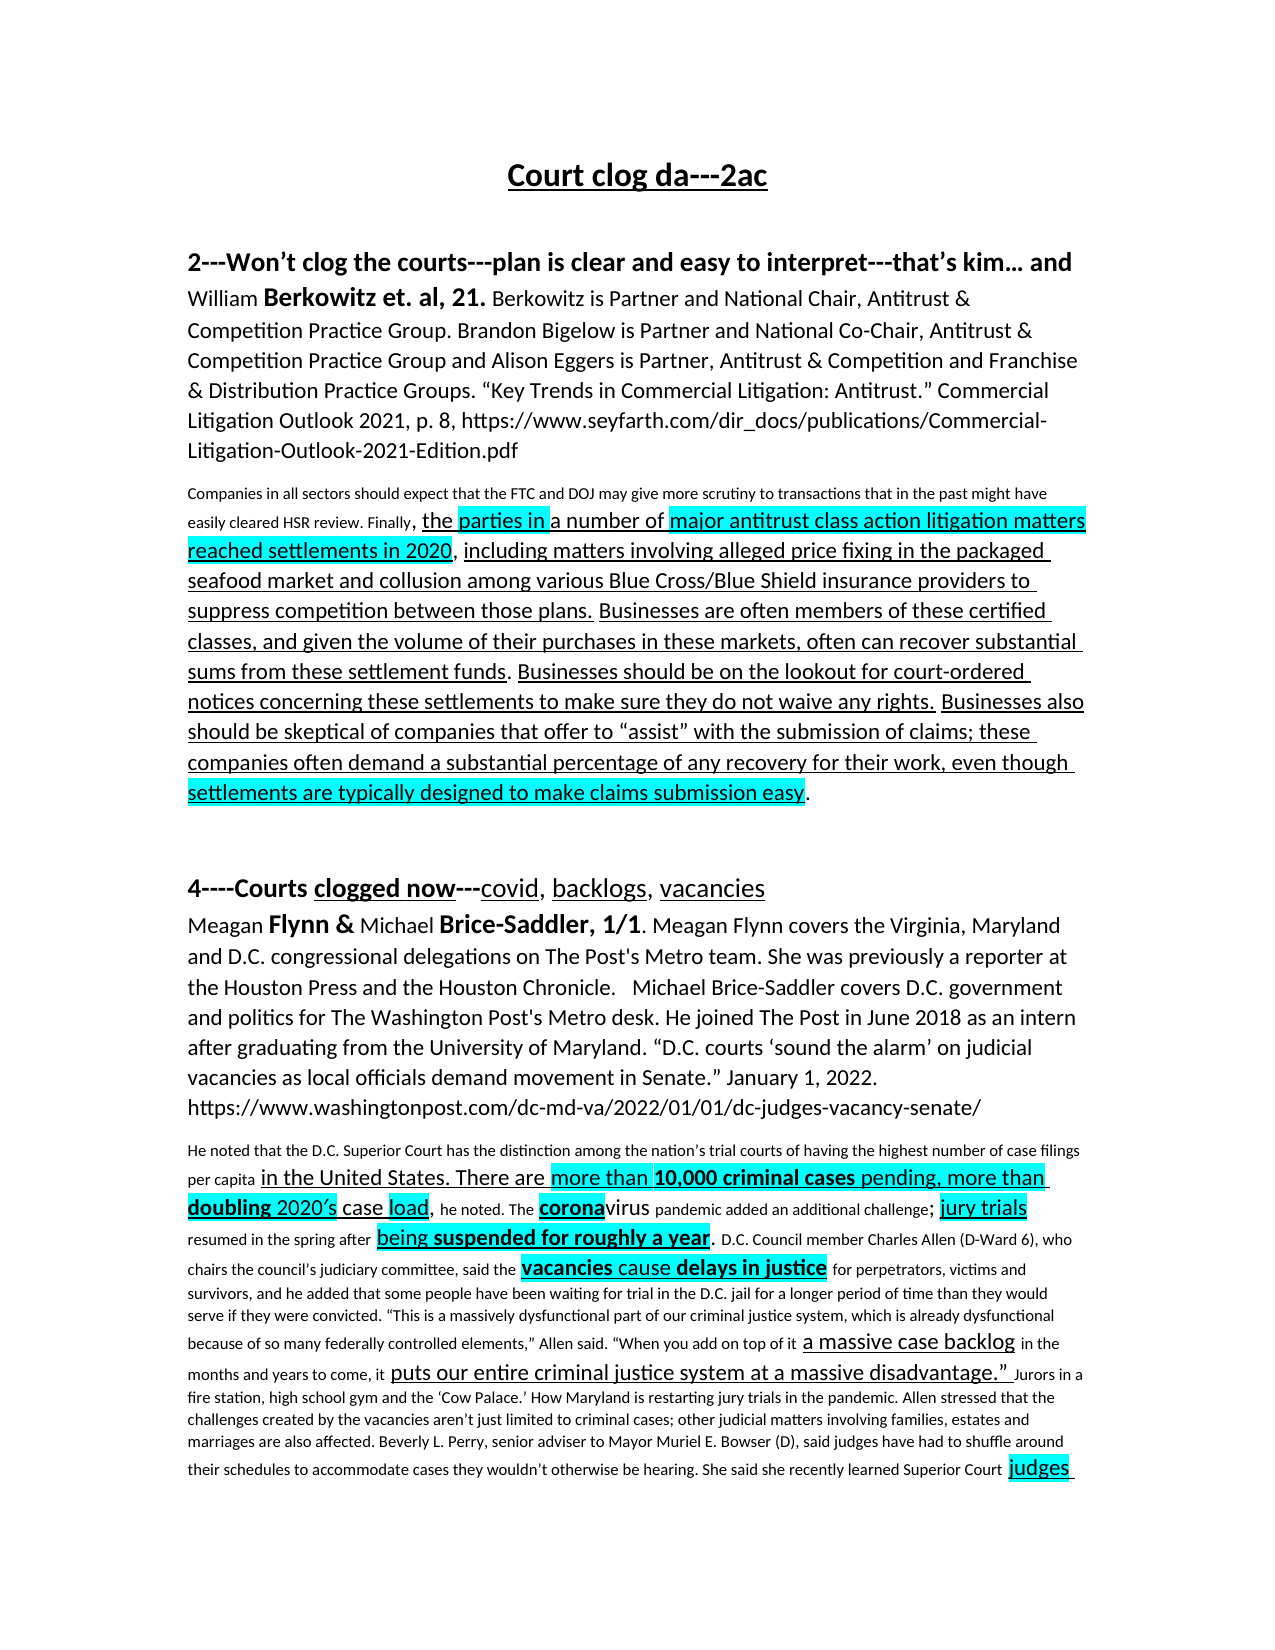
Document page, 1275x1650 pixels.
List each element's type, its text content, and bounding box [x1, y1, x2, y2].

text Meagan Flynn & Michael Brice-Saddler, 1/1. Meagan Flynn covers the Virginia, Maryland and D.C. congressional delegations on The Post's Metro team. She was previously a reporter at the Houston Press and the Houston Chronicle. Michael Brice-Saddler covers D.C. government and politics for The Washington Post's Metro desk. He joined The Post in June 2018 as an intern after graduating from the University of Maryland. “D.C. courts ‘sound the alarm’ on judicial vacancies as local officials demand movement in Senate.” January 1, 2022. https://www.washingtonpost.com/dc-md-va/2022/01/01/dc-judges-vacancy-senate/ [187, 907, 1087, 1122]
subtitle Court clog da---2ac [187, 154, 1087, 195]
subtitle 4----Courts clogged now---covid, backlogs, vacancies [187, 872, 1087, 905]
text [187, 1140, 1087, 1482]
subtitle 2---Won’t clog the courts---plan is clear and easy to interpret---that’s kim… and [187, 245, 1087, 278]
text Companies in all sectors should expect that the FTC and DOJ may give more scrutiny to transactions that in the past might have easily cleared HSR review. Finally, the parties in a number of major antitrust class action litigation matters reached settlements in 2020, including matters involving alleged price fixing in the packaged seafood market and collusion among various Blue Cross/Blue Shield insurance providers to suppress competition between those plans. Businesses are often members of these certified classes, and given the volume of their purchases in these markets, often can recover substantial sums from these settlement funds. Businesses should be on the lookout for court-ordered notices concerning these settlements to make sure they do not waive any rights. Businesses also should be skeptical of companies that offer to “assist” with the submission of claims; these companies often demand a substantial percentage of any recovery for their work, even though settlements are typically designed to make claims submission easy. [187, 483, 1087, 806]
text William Berkowitz et. al, 21. Berkowitz is Partner and National Chair, Antitrust & Competition Practice Group. Brandon Bigelow is Partner and National Co-Chair, Antitrust & Competition Practice Group and Alison Eggers is Partner, Antitrust & Competition and Franchise & Distribution Practice Groups. “Key Trends in Commercial Litigation: Antitrust.” Commercial Litigation Outlook 2021, p. 8, https://www.seyfarth.com/dir_docs/publications/Commercial-Litigation-Outlook-2021-Edition.pdf [187, 281, 1087, 465]
